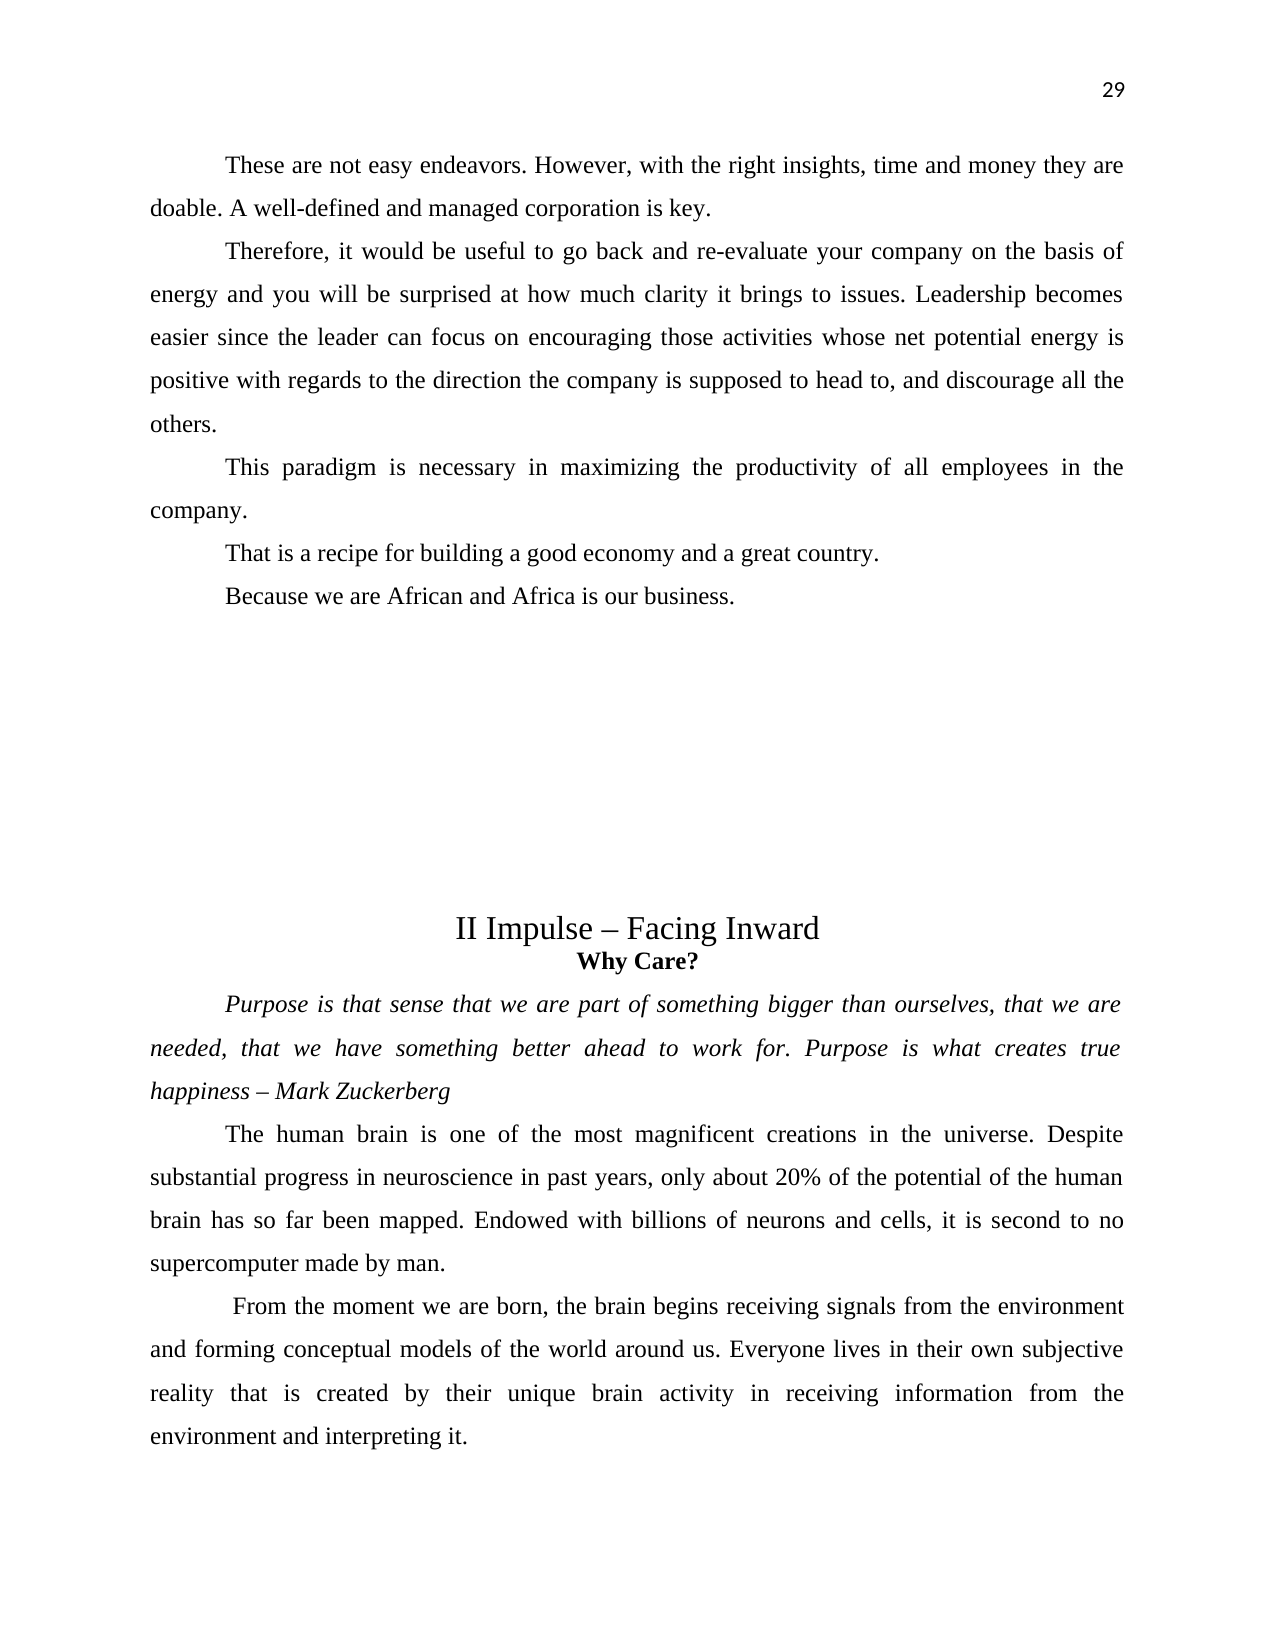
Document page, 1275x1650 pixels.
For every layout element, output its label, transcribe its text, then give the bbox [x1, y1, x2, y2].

text Therefore, it would be useful to go back and re-evaluate your company on the basis of energy and you will be surprised at how much clarity it brings to issues. Leadership becomes easier since the leader can focus on encouraging those activities whose net potential energy is positive with regards to the direction the company is supposed to head to, and discourage all the others. [150, 236, 1125, 437]
text Why Care? [150, 946, 1125, 975]
text The human brain is one of the most magnificent creations in the universe. Despite substantial progress in neuroscience in past years, only about 20% of the potential of the human brain has so far been mapped. Endowed with billions of neurons and cells, it is second to no supercomputer made by man. [150, 1119, 1125, 1277]
text From the moment we are born, the brain begins receiving signals from the environment and forming conceptual models of the world around us. Everyone lives in their own subjective reality that is created by their unique brain activity in receiving information from the environment and interpreting it. [150, 1291, 1125, 1449]
text These are not easy endeavors. However, with the right insights, time and money they are doable. A well-defined and managed corporation is key. [150, 150, 1125, 222]
text That is a recipe for building a good economy and a great country. [150, 538, 1125, 567]
text Because we are African and Africa is our business. [150, 581, 1125, 610]
subtitle II Impulse – Facing Inward [150, 908, 1125, 946]
text This paradigm is necessary in maximizing the productivity of all employees in the company. [150, 452, 1125, 524]
text Purpose is that sense that we are part of something bigger than ourselves, that we are needed, that we have something better ahead to work for. Purpose is what creates true happiness – Mark Zuckerberg [150, 989, 1125, 1104]
